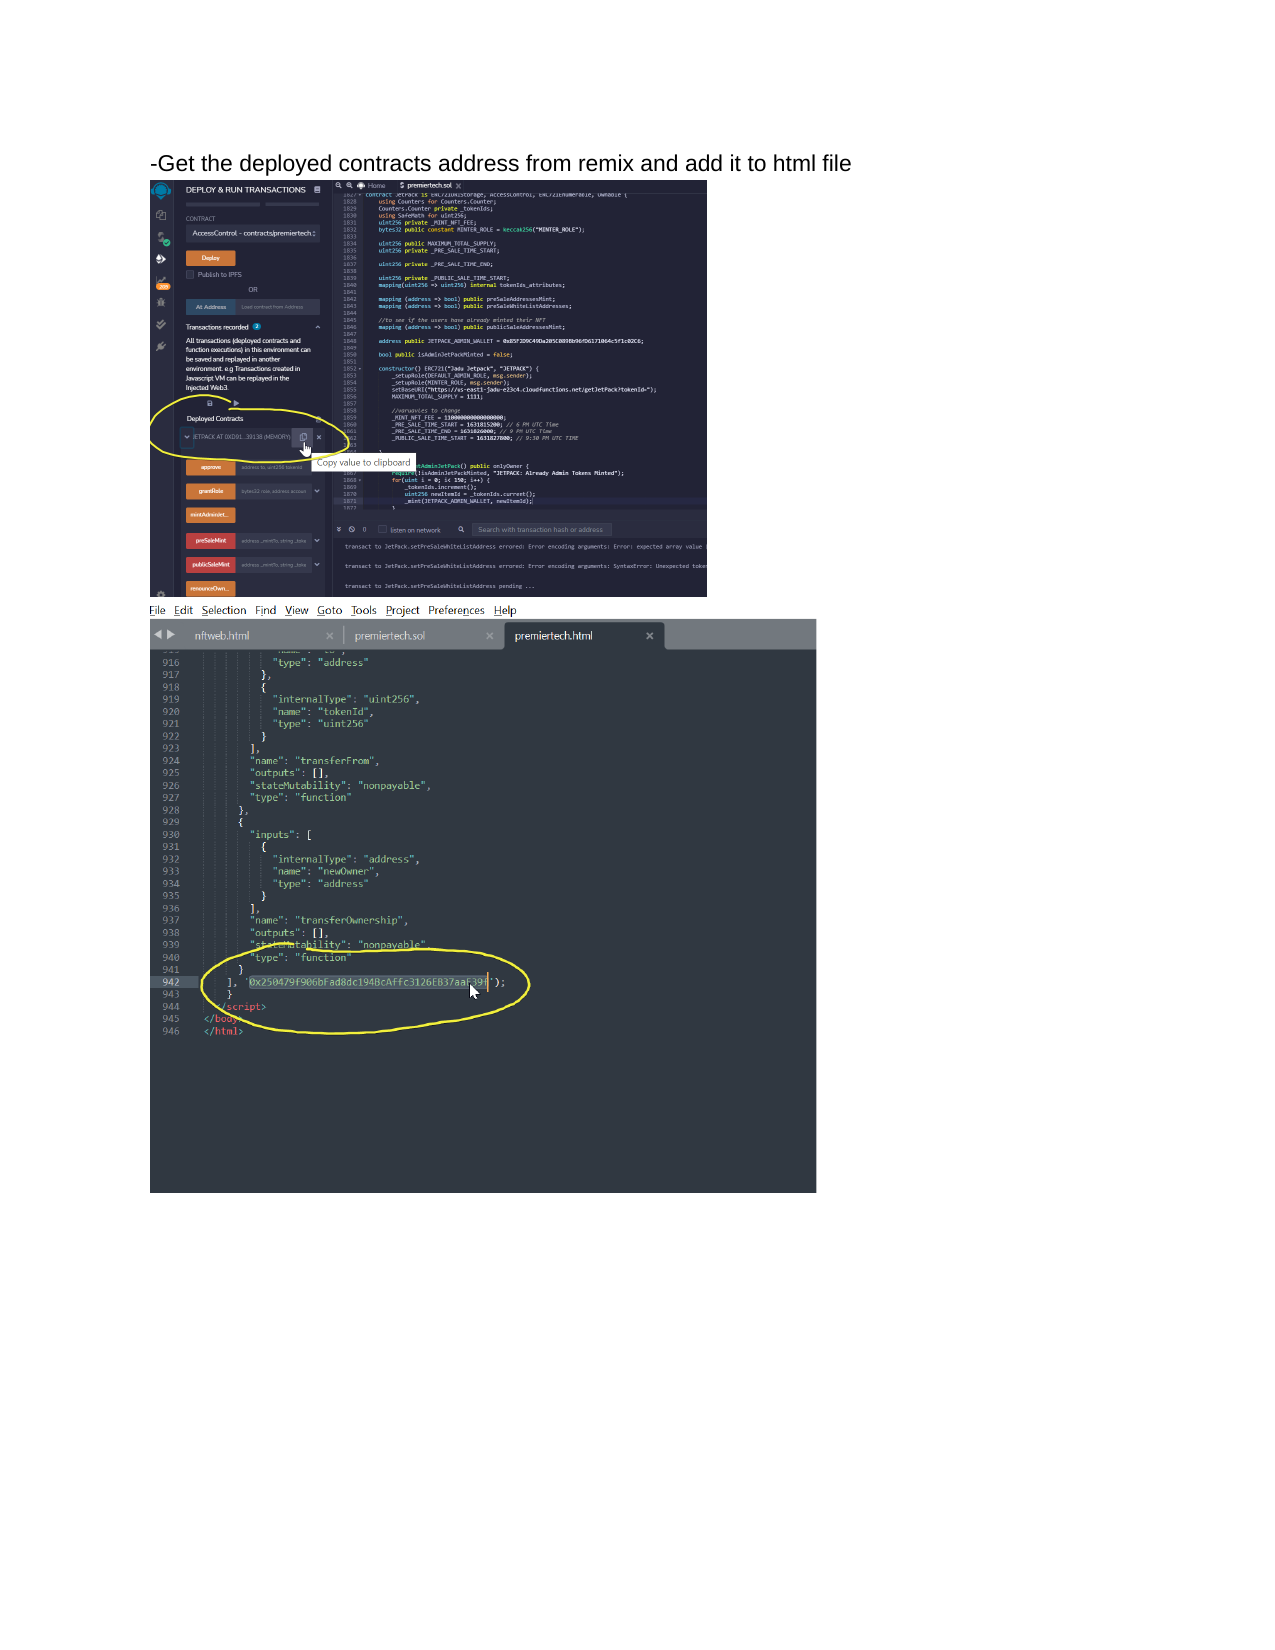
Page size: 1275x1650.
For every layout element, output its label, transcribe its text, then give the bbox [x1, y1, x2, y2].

text -Get the deployed contracts address from remix and add it to html file [150, 150, 1125, 176]
picture [150, 600, 817, 1193]
picture [150, 180, 707, 597]
